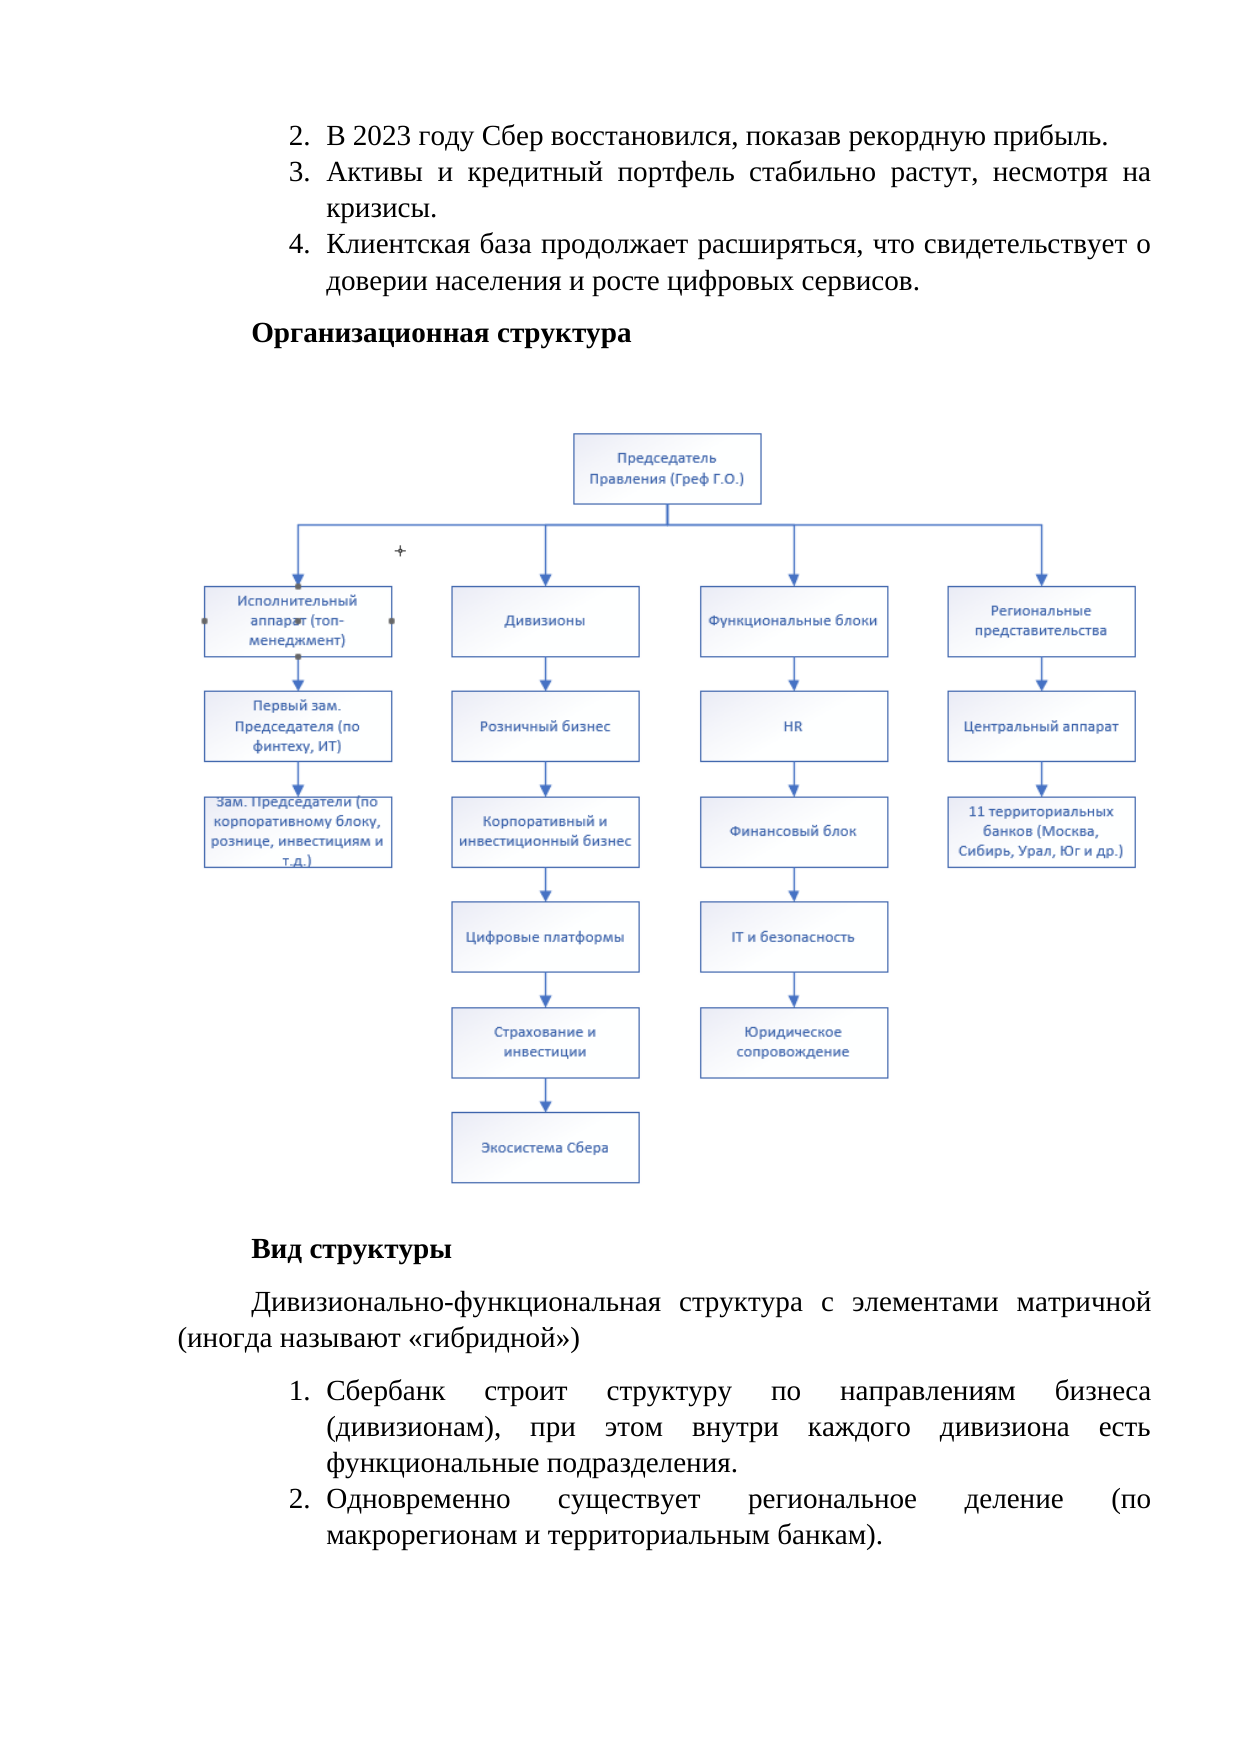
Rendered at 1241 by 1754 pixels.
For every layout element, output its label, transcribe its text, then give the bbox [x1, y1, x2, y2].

text Вид структуры [177, 1231, 1152, 1265]
list Сбербанк строит структуру по направлениям бизнеса (дивизионам), при этом внутри каждого дивизиона есть функциональные подразделения. [288, 1373, 1152, 1479]
list Активы и кредитный портфель стабильно растут, несмотря на кризисы. [288, 154, 1152, 224]
text Дивизионально-функциональная структура с элементами матричной (иногда называют «гибридной») [177, 1284, 1152, 1354]
list Одновременно существует региональное деление (по макрорегионам и территориальным банкам). [288, 1481, 1152, 1551]
text Организационная структура [177, 316, 1152, 349]
picture [177, 421, 1152, 1213]
list Клиентская база продолжает расширяться, что свидетельствует о доверии населения и росте цифровых сервисов. [288, 227, 1152, 296]
list В 2023 году Сбер восстановился, показав рекордную прибыль. [288, 118, 1152, 152]
